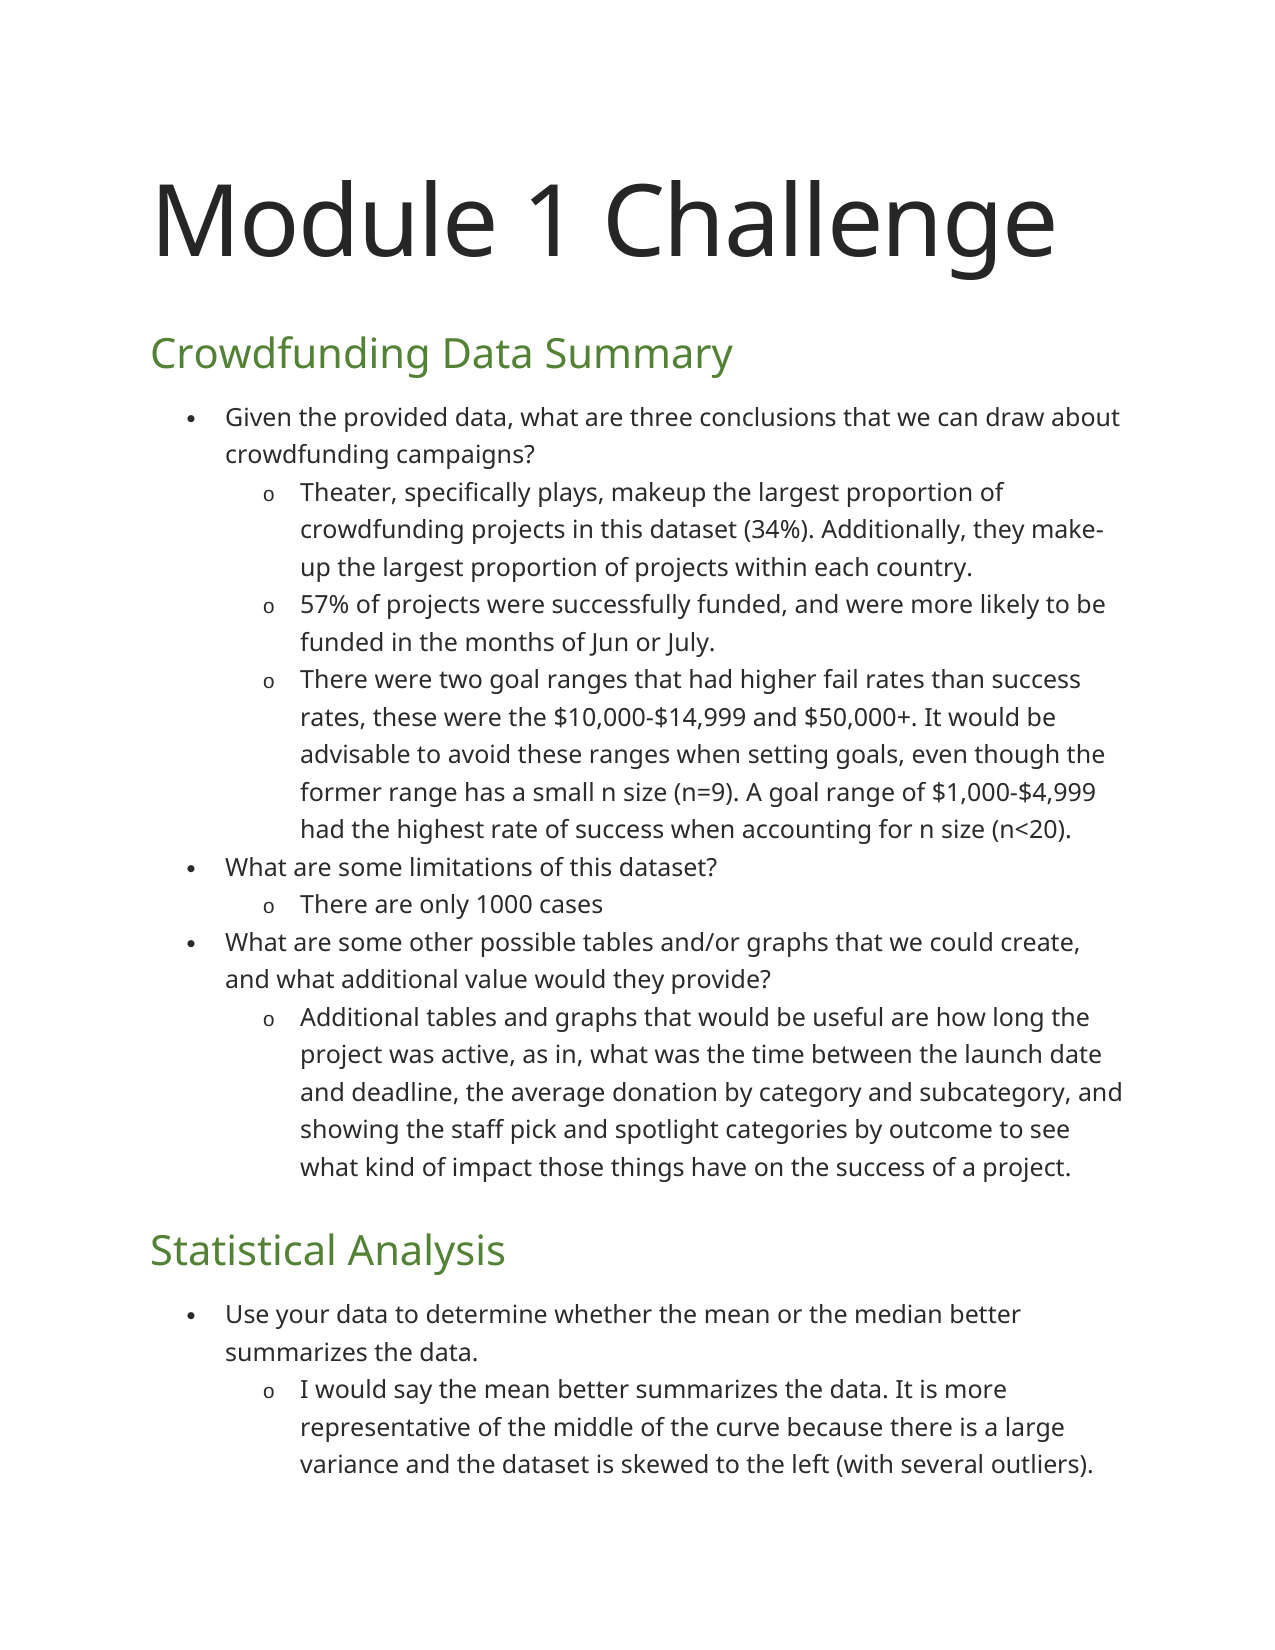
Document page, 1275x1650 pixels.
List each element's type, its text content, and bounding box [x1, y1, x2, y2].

subtitle Crowdfunding Data Summary [150, 324, 1125, 381]
list Use your data to determine whether the mean or the median better summarizes the data. [187, 1293, 1125, 1368]
list What are some other possible tables and/or graphs that we could create, and what additional value would they provide? [187, 921, 1125, 996]
list Additional tables and graphs that would be useful are how long the project was active, as in, what was the time between the launch date and deadline, the average donation by category and subcategory, and showing the staff pick and spotlight categories by outcome to see what kind of impact those things have on the success of a project. [262, 996, 1125, 1184]
list Theater, specifically plays, makeup the largest proportion of crowdfunding projects in this dataset (34%). Additionally, they make-up the largest proportion of projects within each country. [262, 471, 1125, 584]
list There were two goal ranges that had higher fail rates than success rates, these were the $10,000-$14,999 and $50,000+. It would be advisable to avoid these ranges when setting goals, even though the former range has a small n size (n=9). A goal range of $1,000-$4,999 had the highest rate of success when accounting for n size (n<20). [262, 659, 1125, 846]
subtitle Statistical Analysis [150, 1221, 1125, 1278]
list What are some limitations of this dataset? [187, 846, 1125, 884]
list I would say the mean better summarizes the data. It is more representative of the middle of the curve because there is a large variance and the dataset is skewed to the left (with several outliers). [262, 1368, 1125, 1481]
list 57% of projects were successfully funded, and were more likely to be funded in the months of Jun or July. [262, 584, 1125, 659]
title Module 1 Challenge [150, 150, 1125, 286]
list There are only 1000 cases [262, 884, 1125, 921]
list Given the provided data, what are three conclusions that we can draw about crowdfunding campaigns? [187, 396, 1125, 471]
